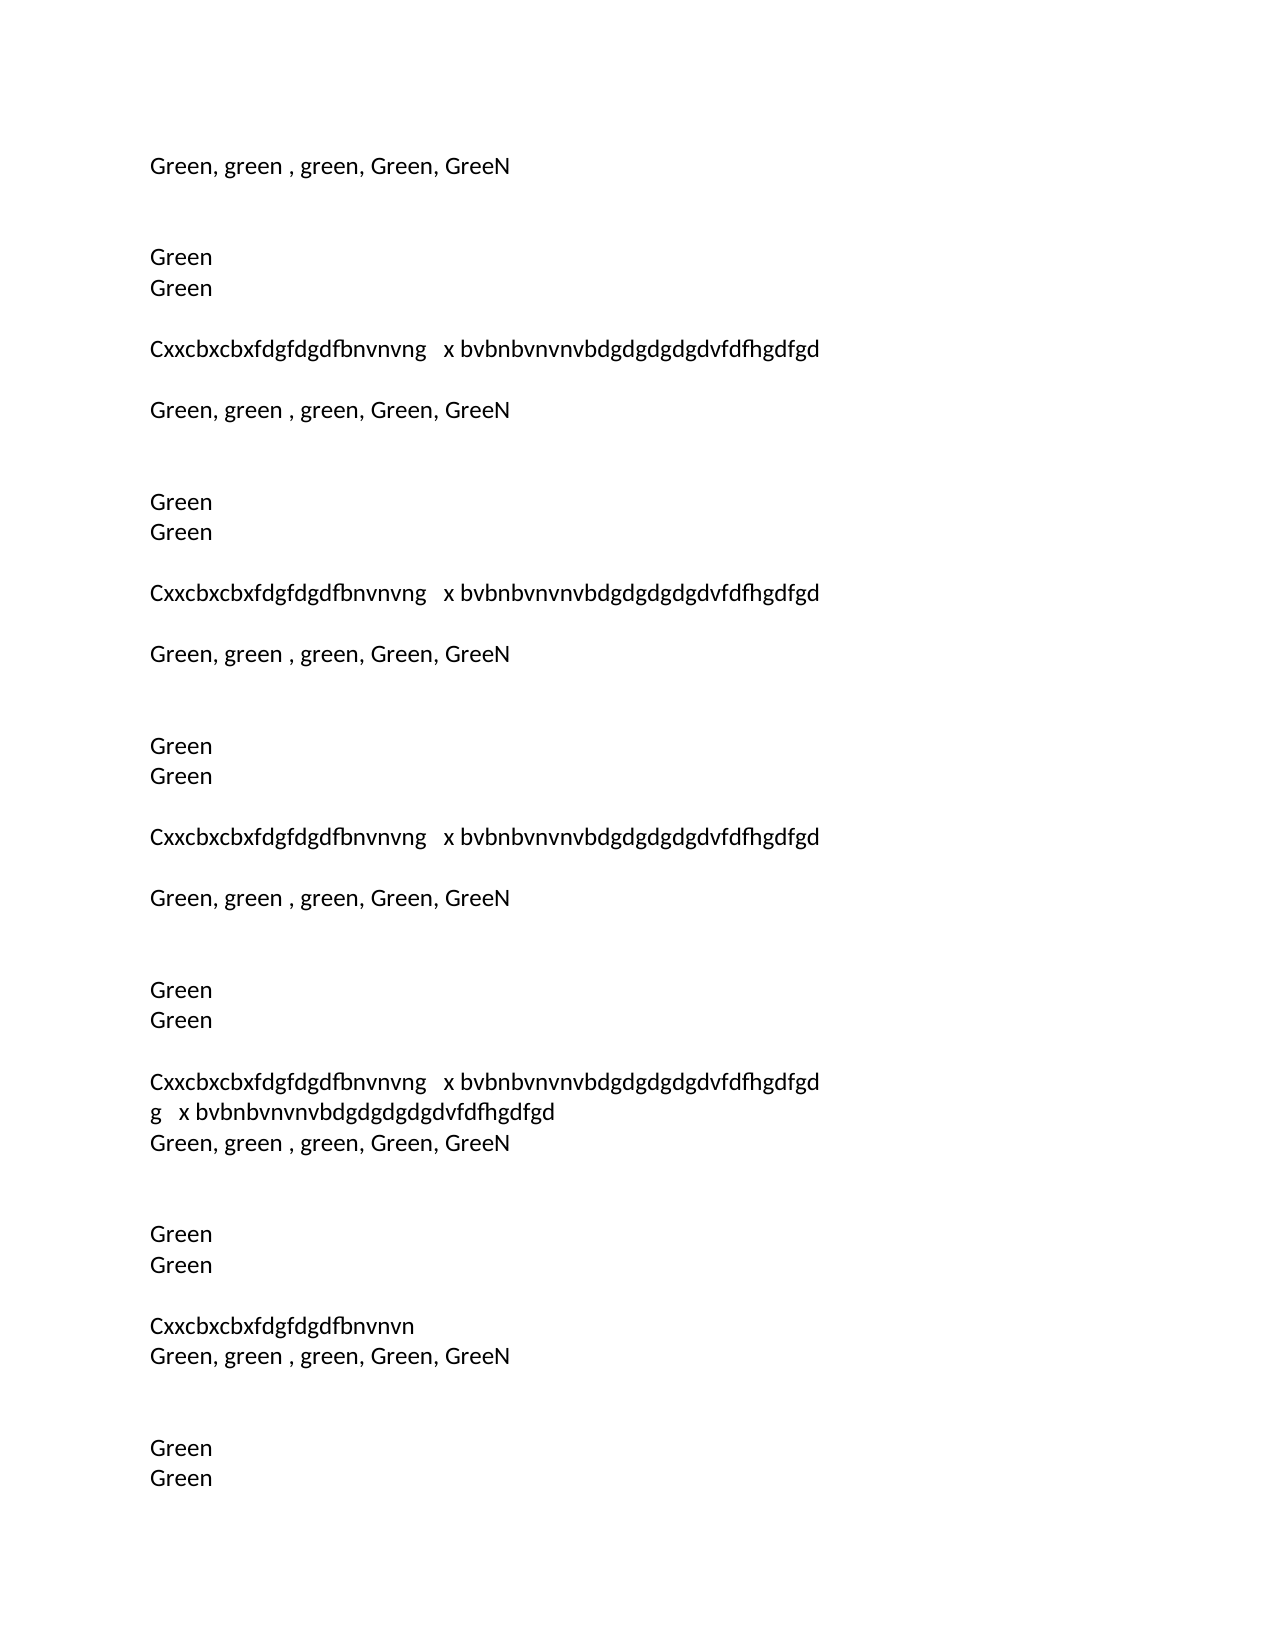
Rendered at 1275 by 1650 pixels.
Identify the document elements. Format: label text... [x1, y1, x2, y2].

text Cxxcbxcbxfdgfdgdfbnvnvng x bvbnbvnvnvbdgdgdgdgdvfdfhgdfgd [150, 577, 1125, 608]
text Green [150, 516, 1125, 547]
text Green, green , green, Green, GreeN [150, 394, 1125, 425]
text Green [150, 974, 1125, 1004]
text Green, green , green, Green, GreeN [150, 1127, 1125, 1157]
text Green [150, 730, 1125, 760]
text Green [150, 1432, 1125, 1462]
text Cxxcbxcbxfdgfdgdfbnvnvng x bvbnbvnvnvbdgdgdgdgdvfdfhgdfgd [150, 1066, 1125, 1096]
text Green [150, 272, 1125, 303]
text g x bvbnbvnvnvbdgdgdgdgdvfdfhgdfgd [150, 1096, 1125, 1127]
text Green, green , green, Green, GreeN [150, 638, 1125, 669]
text Green [150, 242, 1125, 272]
text Cxxcbxcbxfdgfdgdfbnvnvng x bvbnbvnvnvbdgdgdgdgdvfdfhgdfgd [150, 821, 1125, 852]
text Green [150, 486, 1125, 516]
text Green, green , green, Green, GreeN [150, 882, 1125, 913]
text Green [150, 1218, 1125, 1249]
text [150, 333, 1125, 364]
text Cxxcbxcbxfdgfdgdfbnvnvn [150, 1310, 1125, 1340]
text Green [150, 1004, 1125, 1035]
text Green [150, 760, 1125, 791]
text Green, green , green, Green, GreeN [150, 150, 1125, 181]
text Green [150, 1462, 1125, 1493]
text Green [150, 1249, 1125, 1279]
text Green, green , green, Green, GreeN [150, 1340, 1125, 1371]
